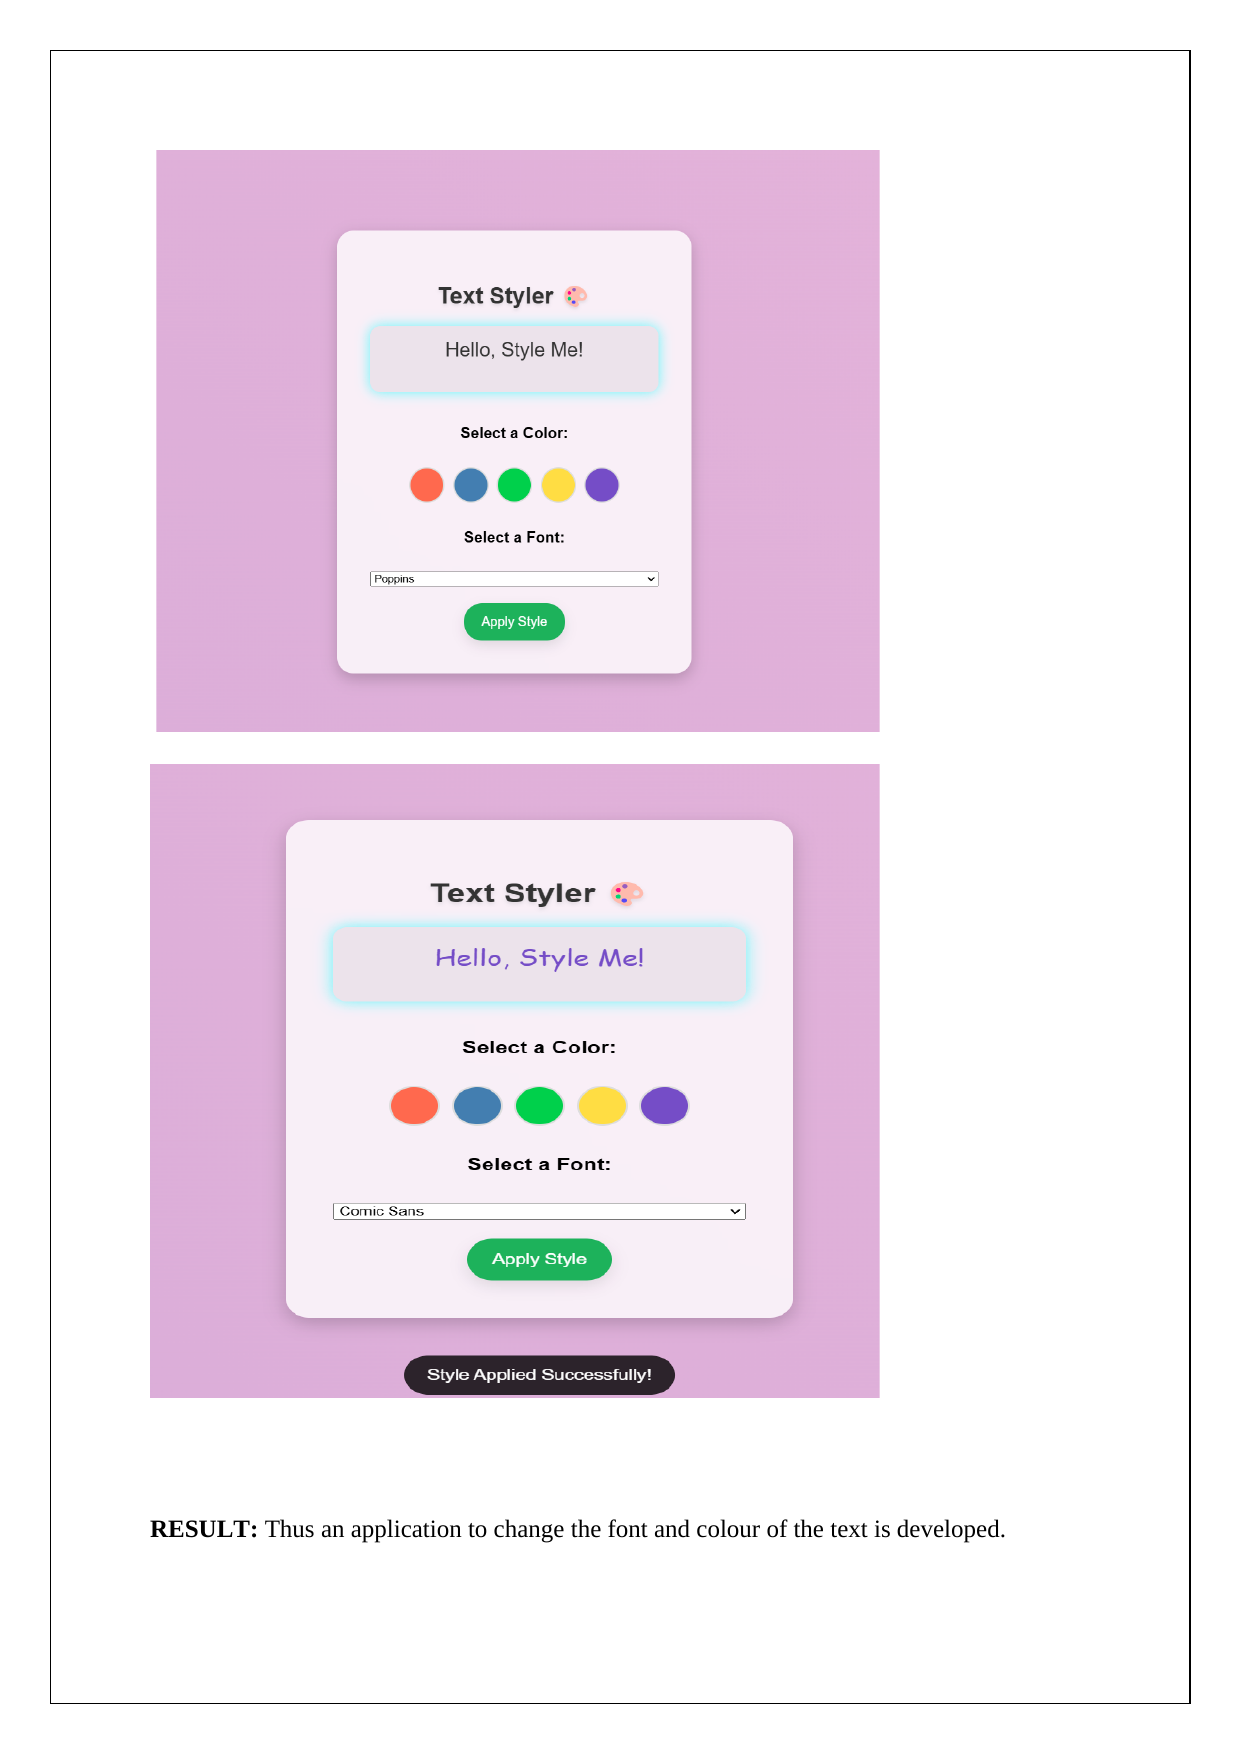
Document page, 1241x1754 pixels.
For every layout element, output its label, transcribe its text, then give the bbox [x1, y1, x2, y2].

text RESULT: Thus an application to change the font and colour of the text is developed. [150, 1514, 1090, 1543]
picture [150, 764, 880, 1398]
picture [156, 150, 880, 732]
